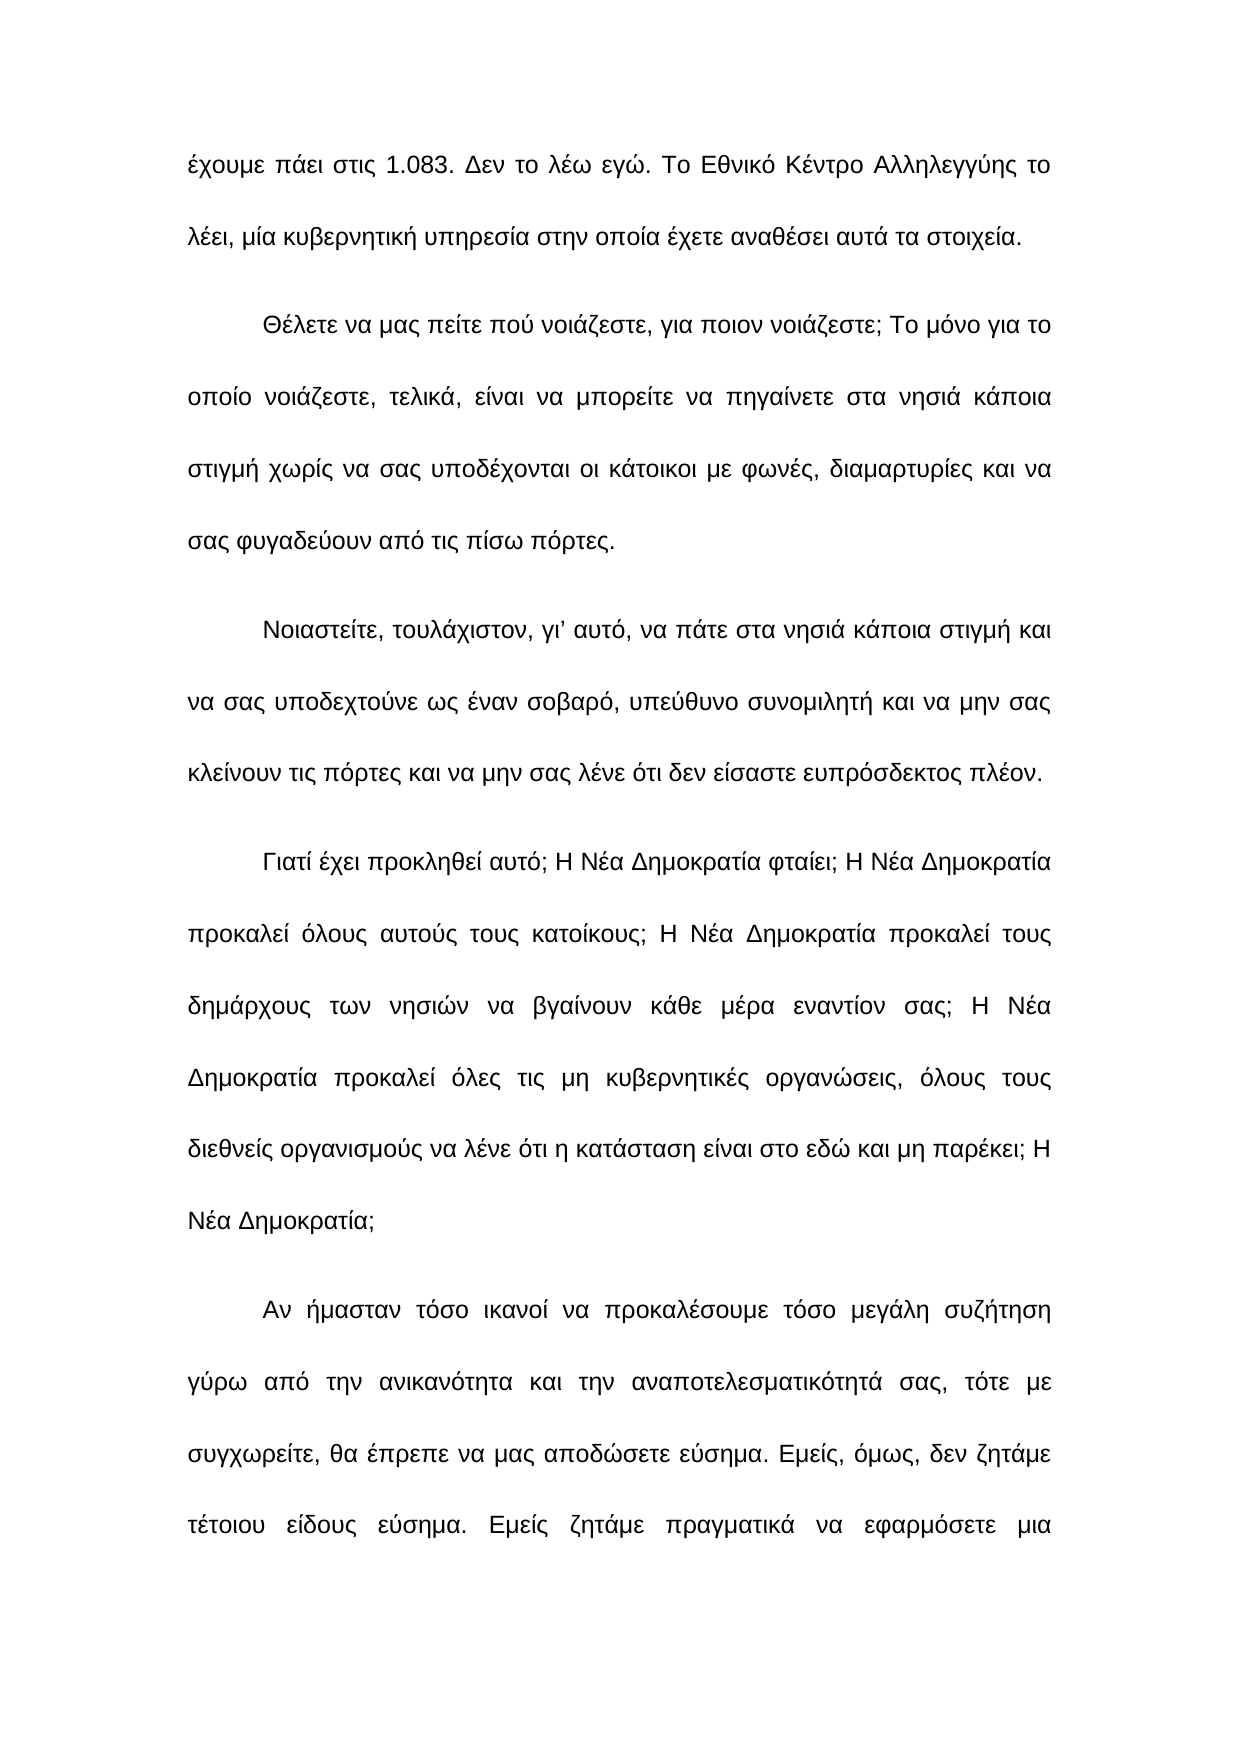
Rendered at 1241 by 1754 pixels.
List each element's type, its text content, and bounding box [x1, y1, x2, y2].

text Νοιαστείτε, τουλάχιστον, γι’ αυτό, να πάτε στα νησιά κάποια στιγμή και να σας υποδεχτούνε ως έναν σοβαρό, υπεύθυνο συνομιλητή και να μην σας κλείνουν τις πόρτες και να μην σας λένε ότι δεν είσαστε ευπρόσδεκτος πλέον. [187, 614, 1053, 787]
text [187, 150, 1053, 251]
text Θέλετε να μας πείτε πού νοιάζεστε, για ποιον νοιάζεστε; Το μόνο για το οποίο νοιάζεστε, τελικά, είναι να μπορείτε να πηγαίνετε στα νησιά κάποια στιγμή χωρίς να σας υποδέχονται οι κάτοικοι με φωνές, διαμαρτυρίες και να σας φυγαδεύουν από τις πίσω πόρτες. [187, 310, 1053, 555]
text Γιατί έχει προκληθεί αυτό; Η Νέα Δημοκρατία φταίει; Η Νέα Δημοκρατία προκαλεί όλους αυτούς τους κατοίκους; Η Νέα Δημοκρατία προκαλεί τους δημάρχους των νησιών να βγαίνουν κάθε μέρα εναντίον σας; Η Νέα Δημοκρατία προκαλεί όλες τις μη κυβερνητικές οργανώσεις, όλους τους διεθνείς οργανισμούς να λένε ότι η κατάσταση είναι στο εδώ και μη παρέκει; Η Νέα Δημοκρατία; [187, 847, 1053, 1235]
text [187, 1295, 1053, 1539]
